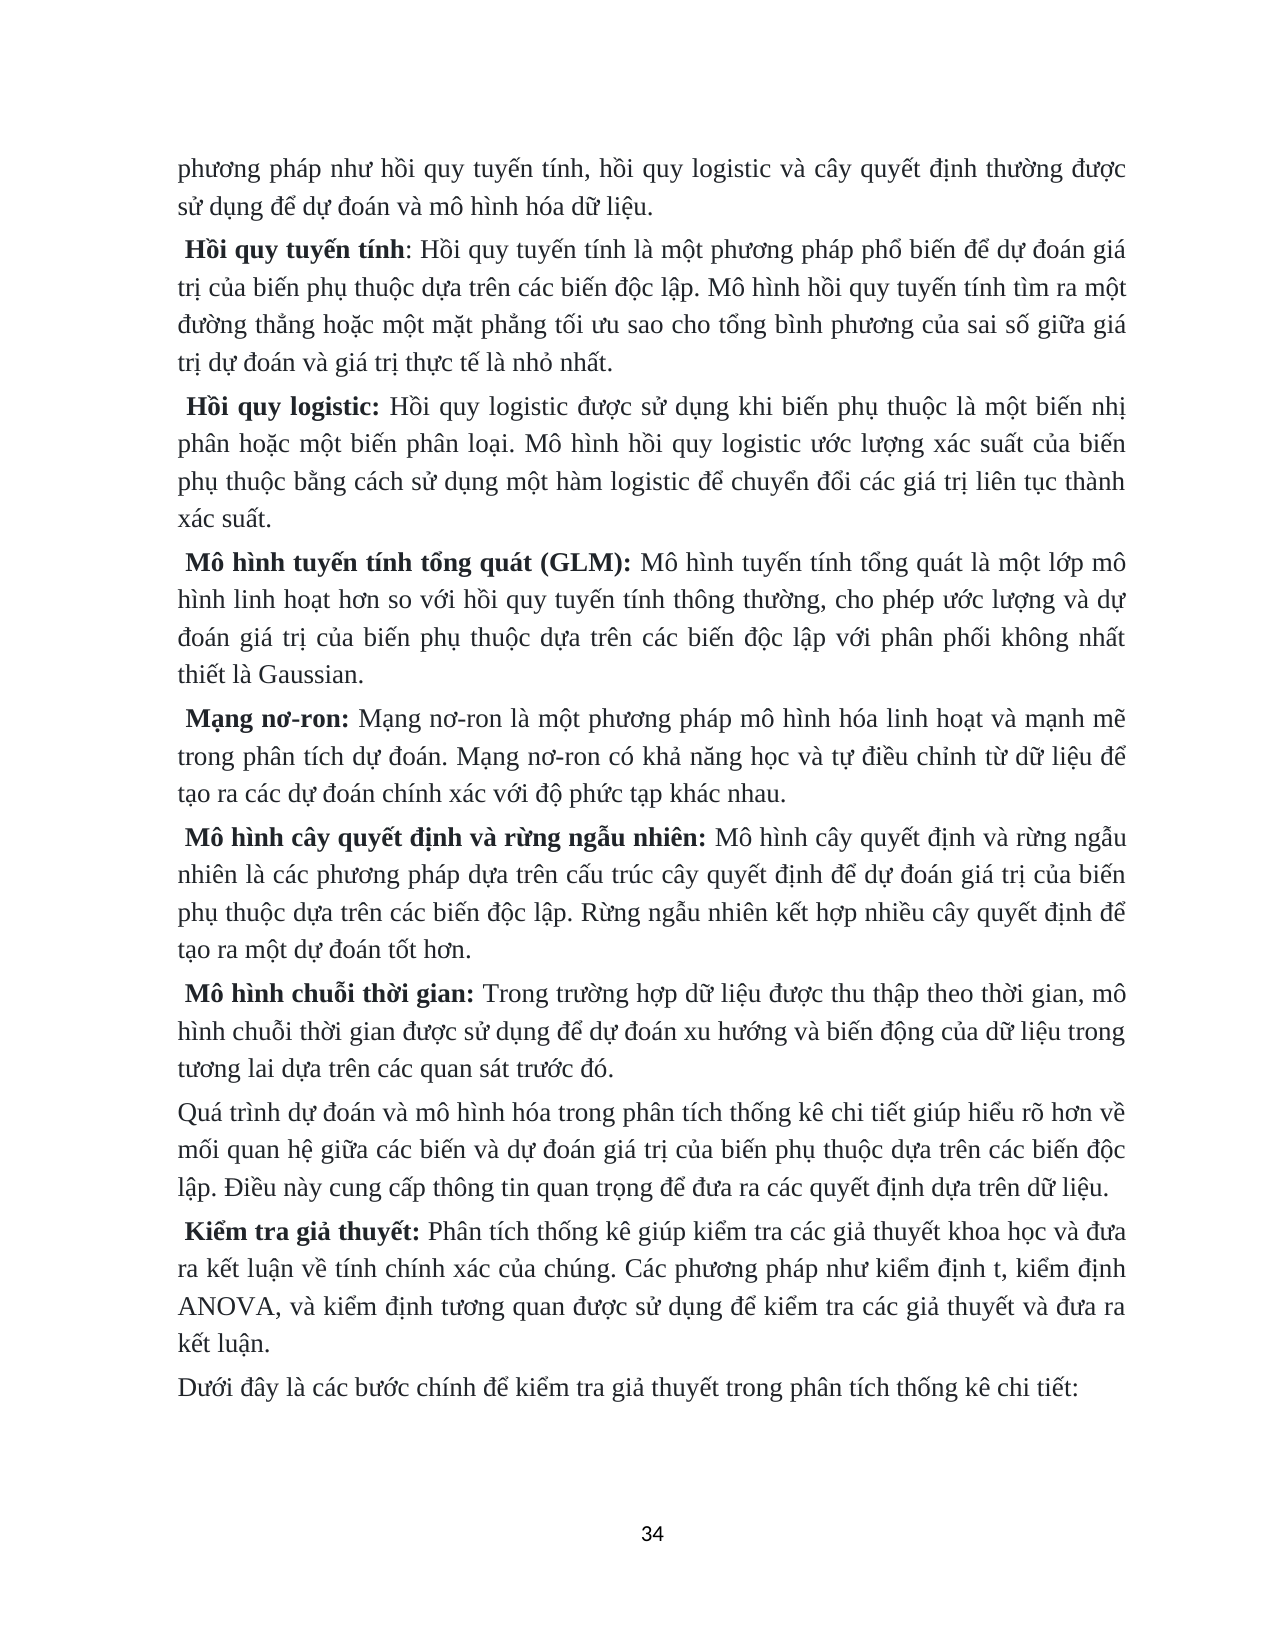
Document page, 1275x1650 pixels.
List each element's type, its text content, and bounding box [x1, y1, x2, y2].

text Mô hình tuyến tính tổng quát (GLM): Mô hình tuyến tính tổng quát là một lớp mô hình linh hoạt hơn so với hồi quy tuyến tính thông thường, cho phép ước lượng và dự đoán giá trị của biến phụ thuộc dựa trên các biến độc lập với phân phối không nhất thiết là Gaussian. [177, 541, 1127, 691]
text Mô hình cây quyết định và rừng ngẫu nhiên: Mô hình cây quyết định và rừng ngẫu nhiên là các phương pháp dựa trên cấu trúc cây quyết định để dự đoán giá trị của biến phụ thuộc dựa trên các biến độc lập. Rừng ngẫu nhiên kết hợp nhiều cây quyết định để tạo ra một dự đoán tốt hơn. [177, 816, 1127, 966]
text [177, 148, 1127, 223]
text Hồi quy tuyến tính: Hồi quy tuyến tính là một phương pháp phổ biến để dự đoán giá trị của biến phụ thuộc dựa trên các biến độc lập. Mô hình hồi quy tuyến tính tìm ra một đường thẳng hoặc một mặt phẳng tối ưu sao cho tổng bình phương của sai số giữa giá trị dự đoán và giá trị thực tế là nhỏ nhất. [177, 229, 1127, 379]
text Mô hình chuỗi thời gian: Trong trường hợp dữ liệu được thu thập theo thời gian, mô hình chuỗi thời gian được sử dụng để dự đoán xu hướng và biến động của dữ liệu trong tương lai dựa trên các quan sát trước đó. [177, 973, 1127, 1085]
text Kiểm tra giả thuyết: Phân tích thống kê giúp kiểm tra các giả thuyết khoa học và đưa ra kết luận về tính chính xác của chúng. Các phương pháp như kiểm định t, kiểm định ANOVA, và kiểm định tương quan được sử dụng để kiểm tra các giả thuyết và đưa ra kết luận. [177, 1210, 1127, 1360]
text Dưới đây là các bước chính để kiểm tra giả thuyết trong phân tích thống kê chi tiết: [177, 1366, 1127, 1404]
text Mạng nơ-ron: Mạng nơ-ron là một phương pháp mô hình hóa linh hoạt và mạnh mẽ trong phân tích dự đoán. Mạng nơ-ron có khả năng học và tự điều chỉnh từ dữ liệu để tạo ra các dự đoán chính xác với độ phức tạp khác nhau. [177, 698, 1127, 810]
text Hồi quy logistic: Hồi quy logistic được sử dụng khi biến phụ thuộc là một biến nhị phân hoặc một biến phân loại. Mô hình hồi quy logistic ước lượng xác suất của biến phụ thuộc bằng cách sử dụng một hàm logistic để chuyển đổi các giá trị liên tục thành xác suất. [177, 385, 1127, 535]
text Quá trình dự đoán và mô hình hóa trong phân tích thống kê chi tiết giúp hiểu rõ hơn về mối quan hệ giữa các biến và dự đoán giá trị của biến phụ thuộc dựa trên các biến độc lập. Điều này cung cấp thông tin quan trọng để đưa ra các quyết định dựa trên dữ liệu. [177, 1091, 1127, 1204]
